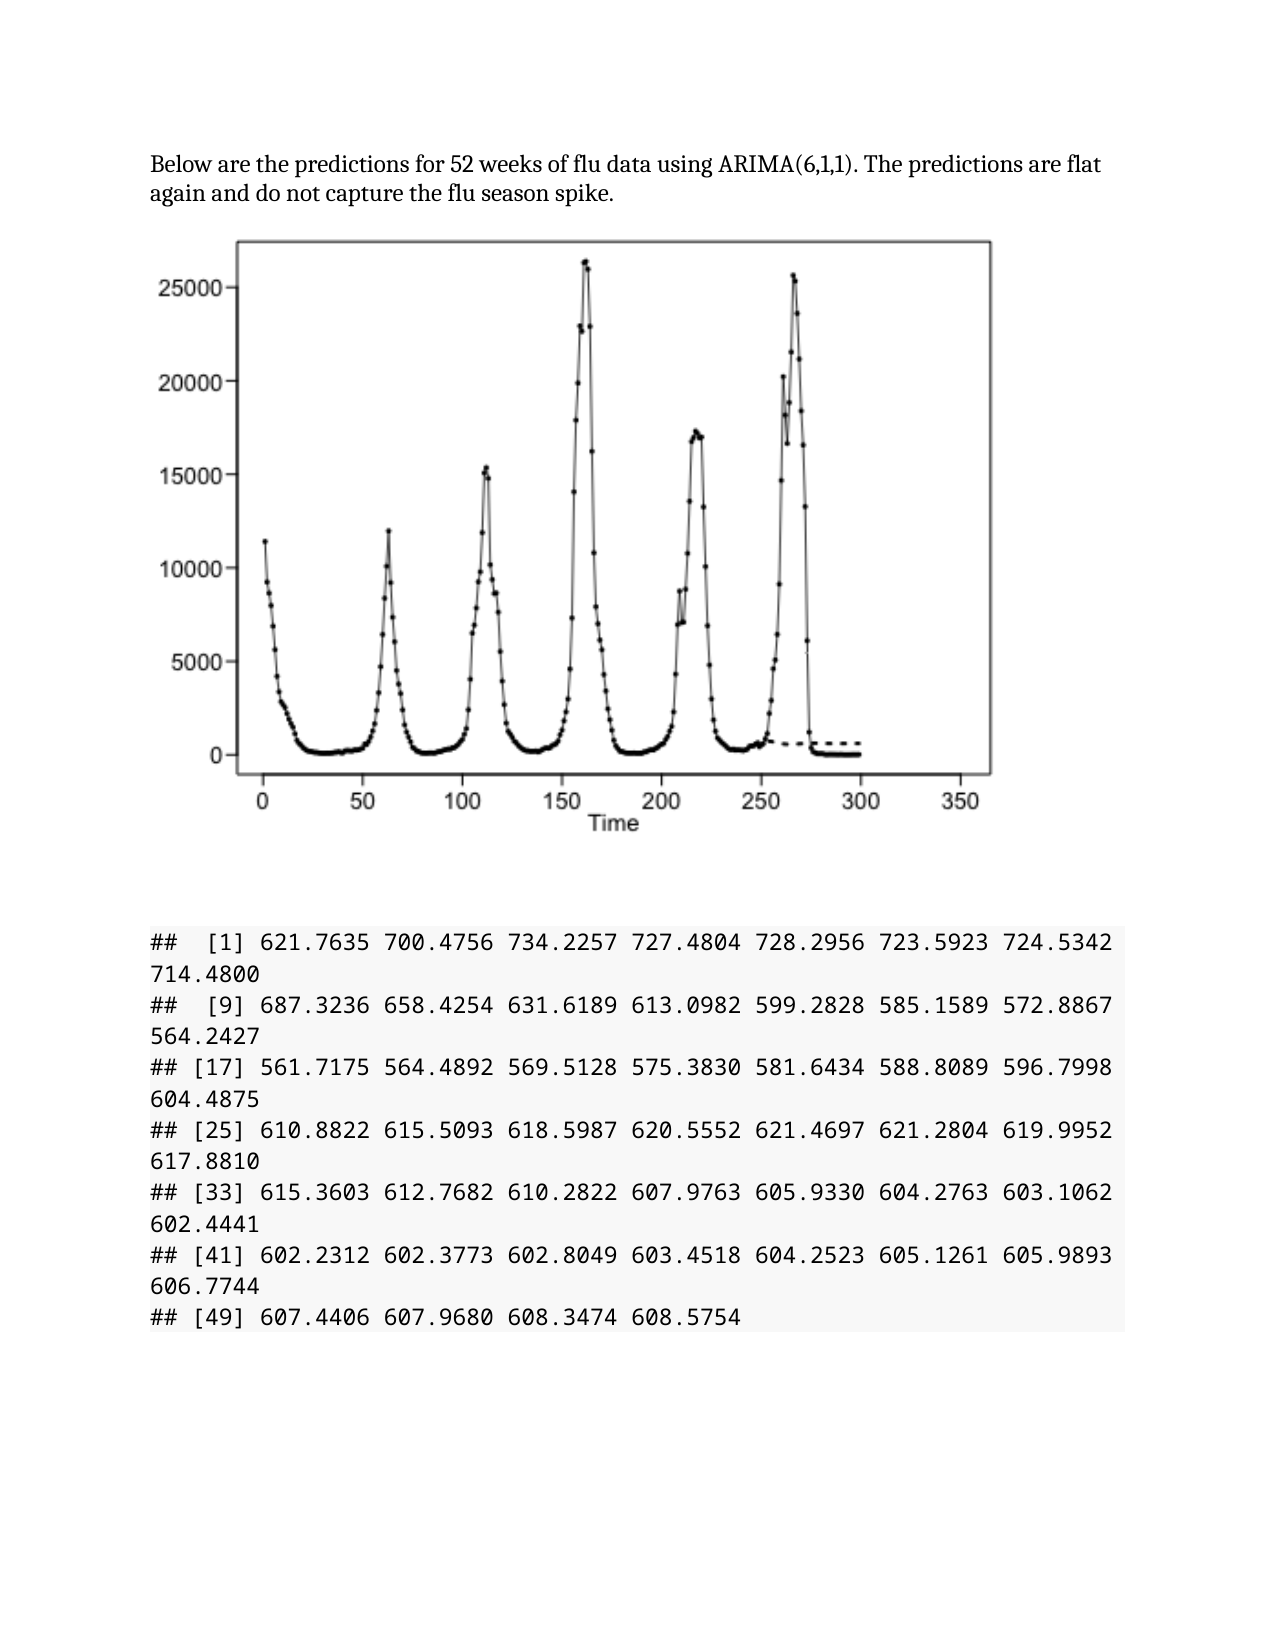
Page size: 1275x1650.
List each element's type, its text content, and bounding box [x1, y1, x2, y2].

text ## [1] 621.7635 700.4756 734.2257 727.4804 728.2956 723.5923 724.5342 714.4800 ## [9] 687.3236 658.4254 631.6189 613.0982 599.2828 585.1589 572.8867 564.2427 ## [17] 561.7175 564.4892 569.5128 575.3830 581.6434 588.8089 596.7998 604.4875 ## [25] 610.8822 615.5093 618.5987 620.5552 621.4697 621.2804 619.9952 617.8810 ## [33] 615.3603 612.7682 610.2822 607.9763 605.9330 604.2763 603.1062 602.4441 ## [41] 602.2312 602.3773 602.8049 603.4518 604.2523 605.1261 605.9893 606.7744 ## [49] 607.4406 607.9680 608.3474 608.5754 [150, 926, 1125, 1332]
picture [150, 207, 1025, 908]
